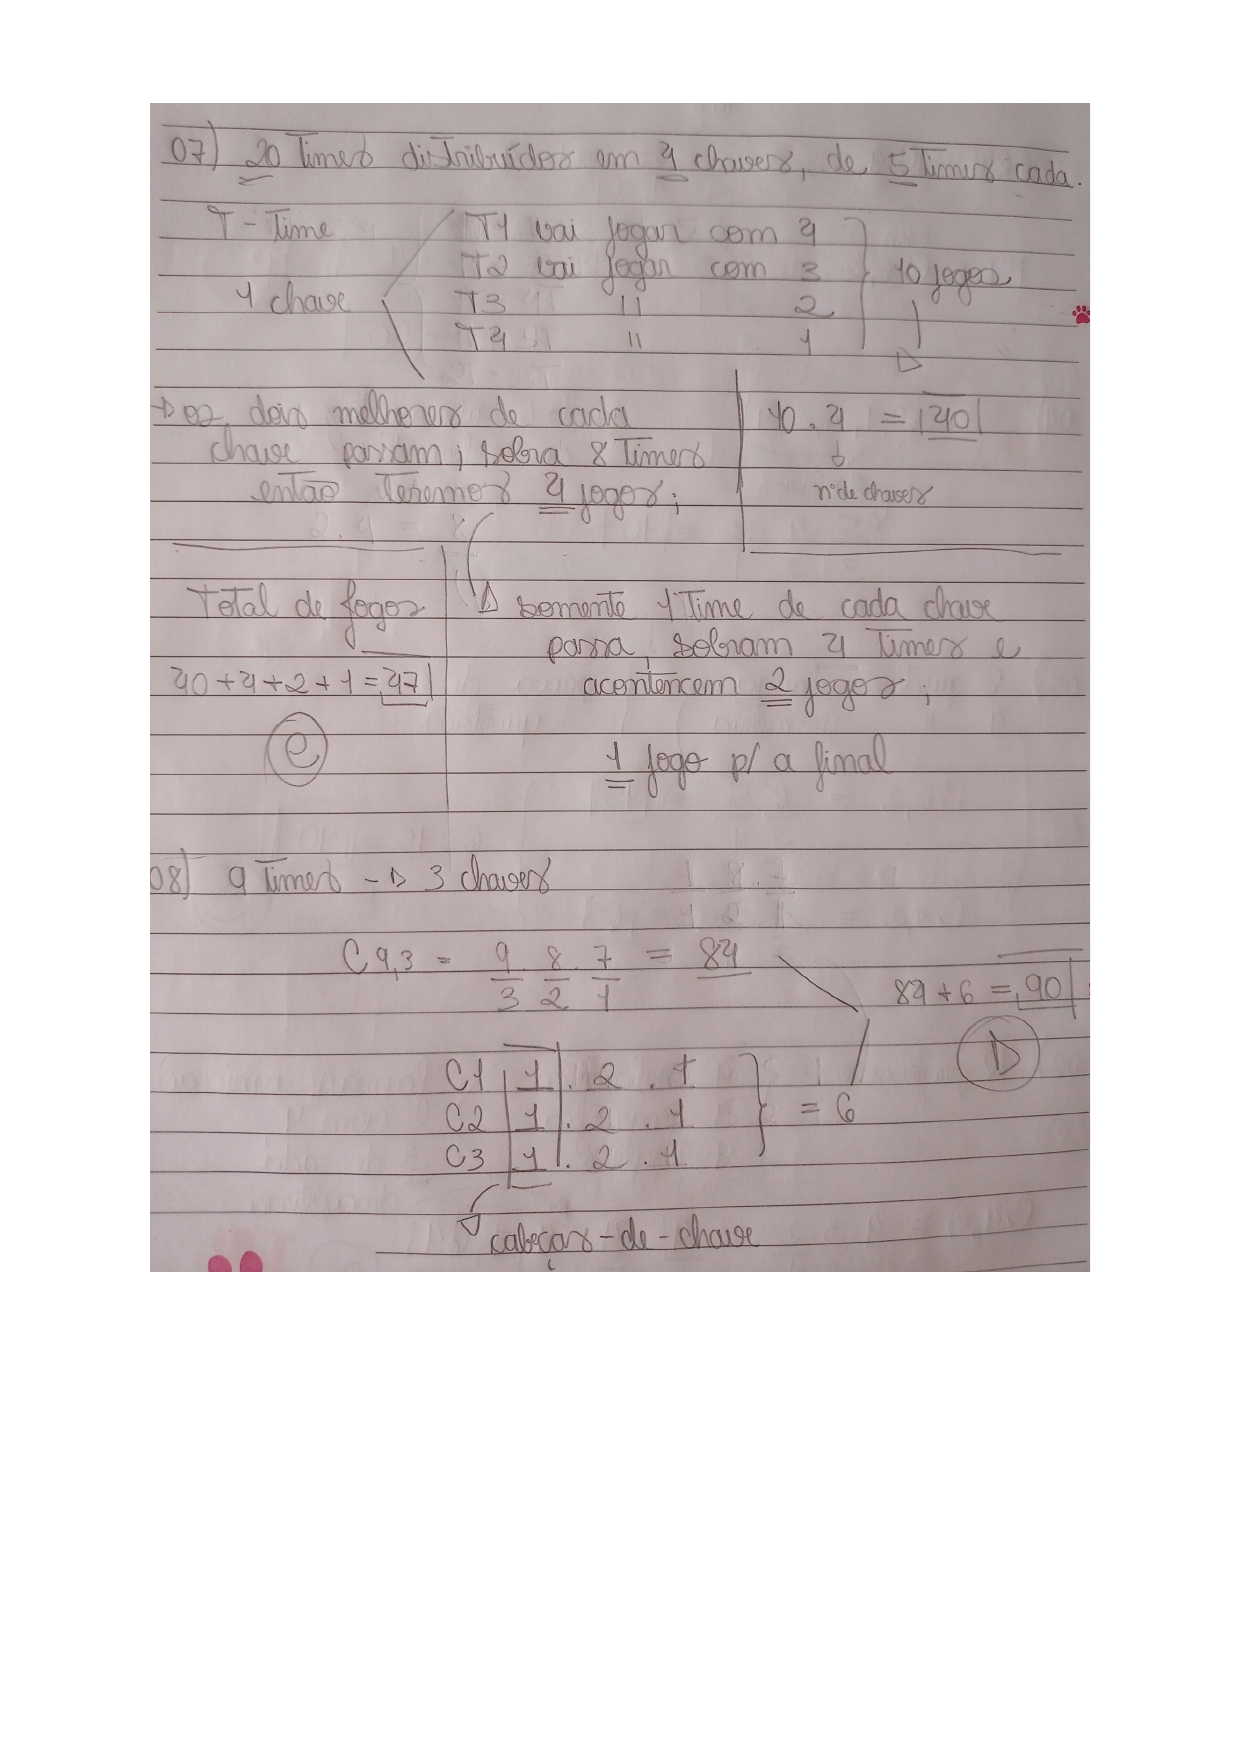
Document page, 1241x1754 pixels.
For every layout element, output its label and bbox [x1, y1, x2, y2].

picture [150, 103, 1091, 1272]
